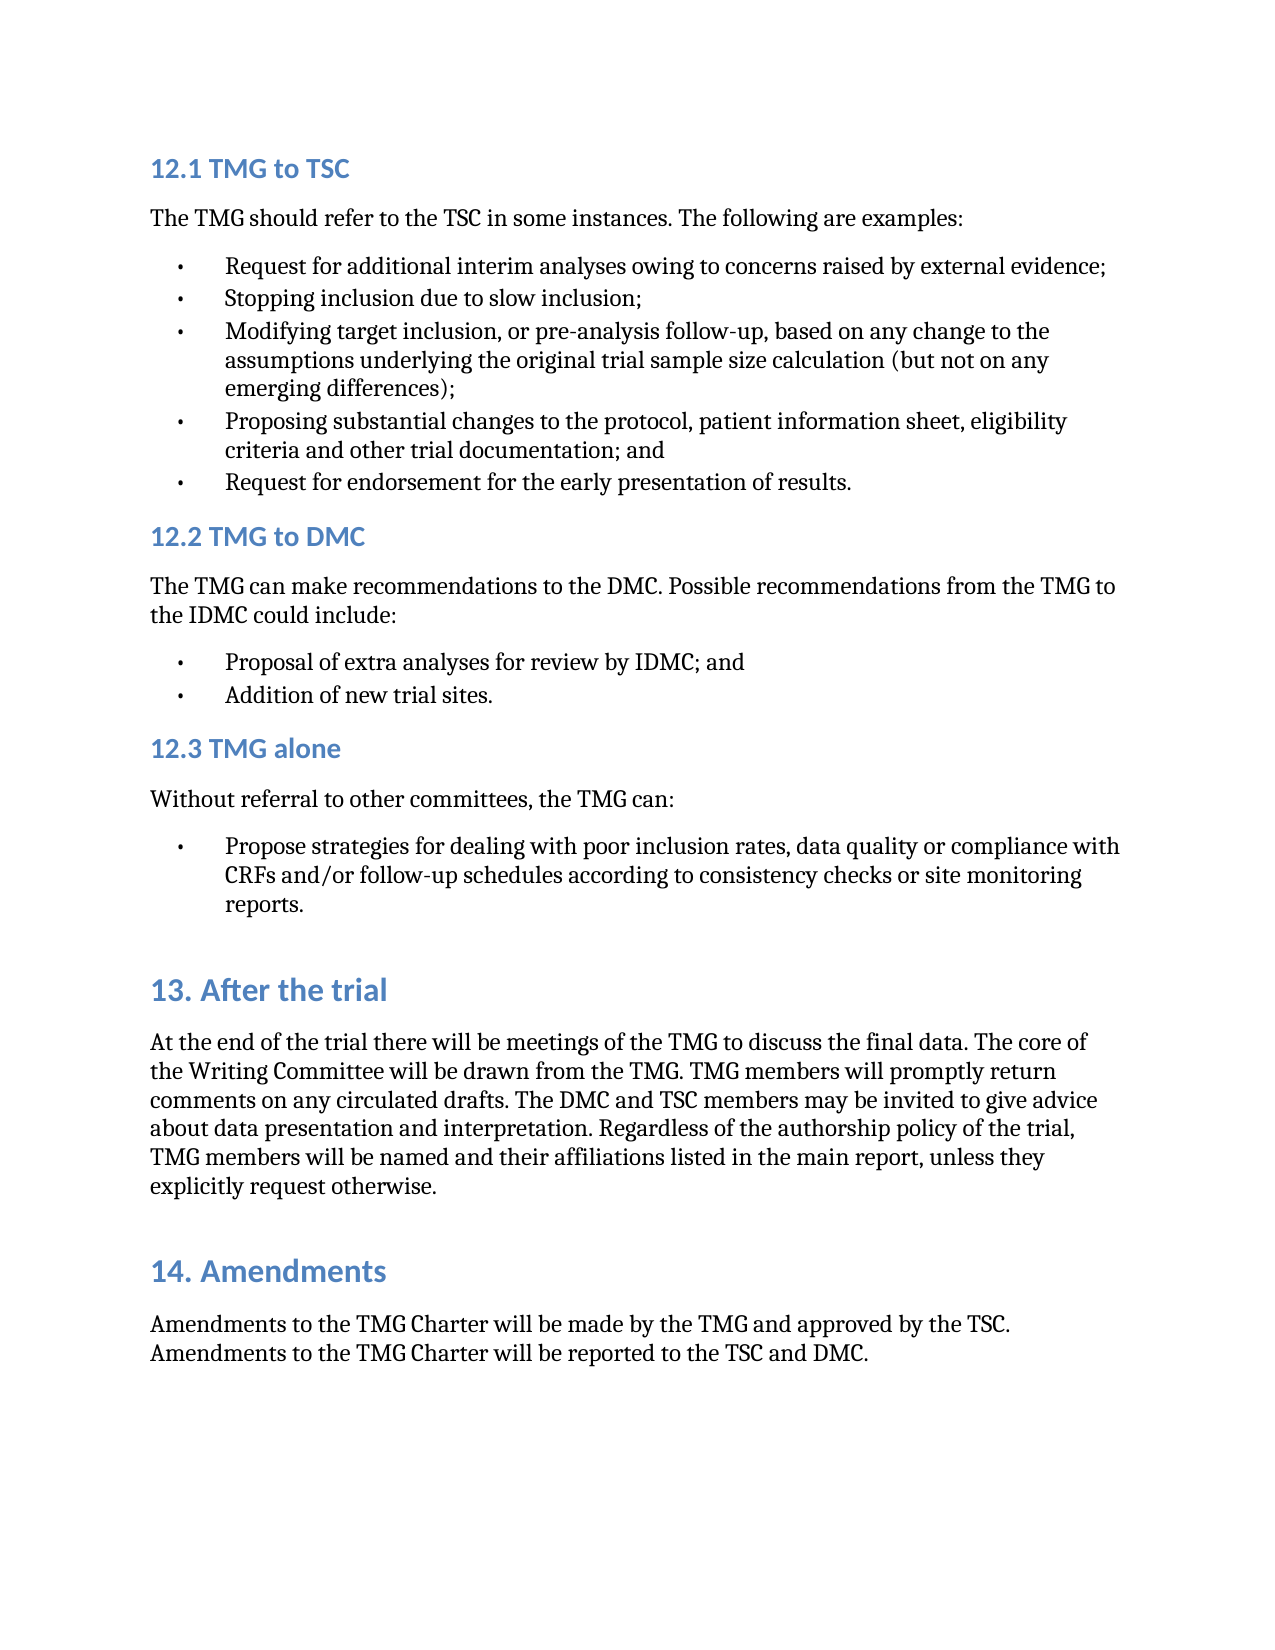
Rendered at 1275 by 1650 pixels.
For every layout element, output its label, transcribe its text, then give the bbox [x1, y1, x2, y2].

list Propose strategies for dealing with poor inclusion rates, data quality or compliance with CRFs and/or follow-up schedules according to consistency checks or site monitoring reports. [175, 832, 1125, 918]
text Without referral to other committees, the TMG can: [150, 785, 1125, 813]
text At the end of the trial there will be meetings of the TMG to discuss the final data. The core of the Writing Committee will be drawn from the TMG. TMG members will promptly return comments on any circulated drafts. The DMC and TSC members may be invited to give advice about data presentation and interpretation. Regardless of the authorship policy of the trial, TMG members will be named and their affiliations listed in the main report, unless they explicitly request otherwise. [150, 1028, 1125, 1201]
list Stopping inclusion due to slow inclusion; [175, 284, 1125, 313]
list Request for additional interim analyses owing to concerns raised by external evidence; [175, 252, 1125, 281]
list Proposal of extra analyses for review by IDMC; and [175, 648, 1125, 677]
subtitle 12.2 TMG to DMC [150, 518, 1125, 553]
subtitle 13. After the trial [150, 968, 1125, 1009]
list Addition of new trial sites. [175, 681, 1125, 709]
subtitle 12.1 TMG to TSC [150, 150, 1125, 186]
text The TMG can make recommendations to the DMC. Possible recommendations from the TMG to the IDMC could include: [150, 572, 1125, 629]
list Proposing substantial changes to the protocol, patient information sheet, eligibility criteria and other trial documentation; and [175, 407, 1125, 464]
subtitle 14. Amendments [150, 1251, 1125, 1291]
text The TMG should refer to the TSC in some instances. The following are examples: [150, 204, 1125, 233]
text Amendments to the TMG Charter will be made by the TMG and approved by the TSC. Amendments to the TMG Charter will be reported to the TSC and DMC. [150, 1310, 1125, 1367]
list Modifying target inclusion, or pre-analysis follow-up, based on any change to the assumptions underlying the original trial sample size calculation (but not on any emerging differences); [175, 317, 1125, 403]
subtitle 12.3 TMG alone [150, 730, 1125, 766]
list Request for endorsement for the early presentation of results. [175, 468, 1125, 497]
